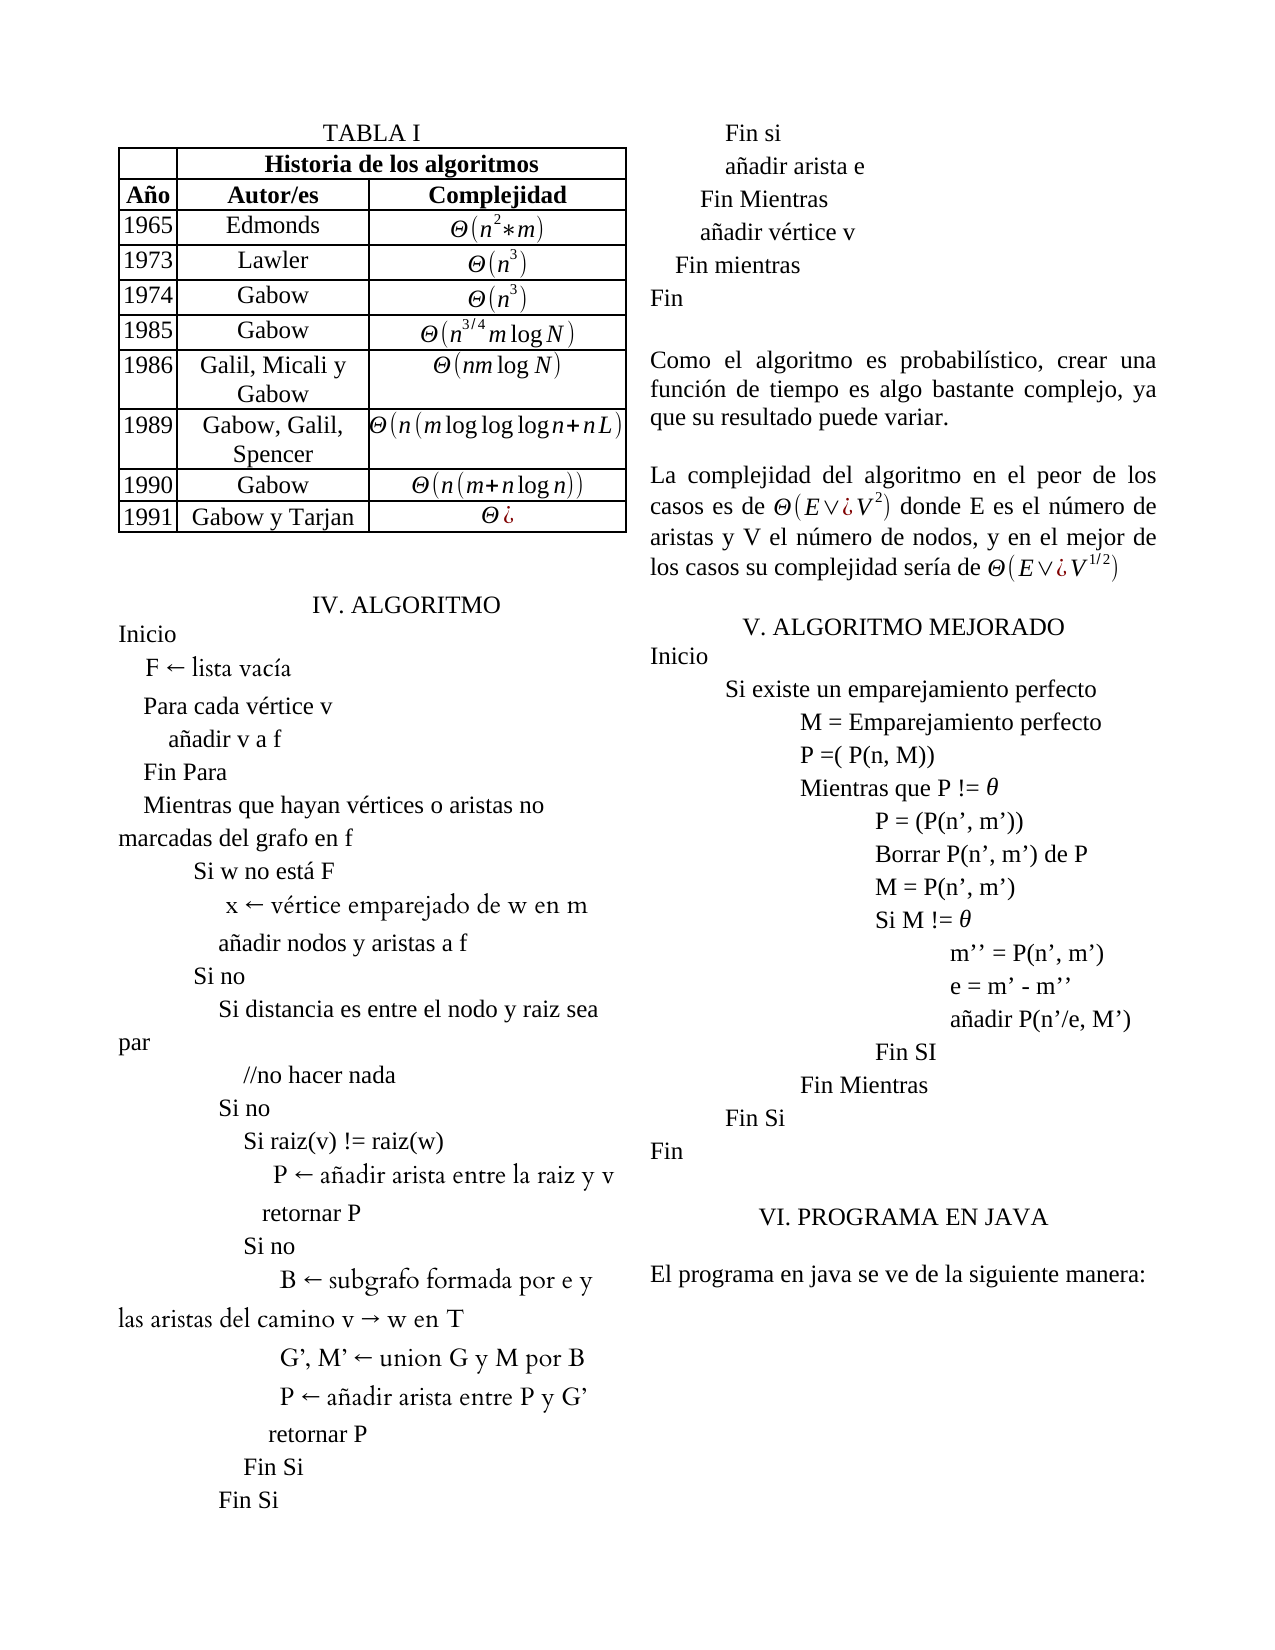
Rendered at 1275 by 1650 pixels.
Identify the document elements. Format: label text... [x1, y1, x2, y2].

text P ← añadir arista entre P y G’ [118, 1380, 625, 1414]
text M = P(n’, m’) [650, 872, 1157, 901]
table_cell Gabow [178, 281, 368, 313]
text Inicio [650, 641, 1157, 669]
text Si raiz(v) != raiz(w) [118, 1126, 625, 1154]
table_cell 1985 [120, 316, 176, 348]
table_cell 1973 [120, 246, 176, 278]
text VI. PROGRAMA EN JAVA [650, 1202, 1157, 1231]
table_cell Autor/es [178, 180, 368, 208]
text añadir P(n’/e, M’) [650, 1004, 1157, 1033]
table_cell Gabow y Tarjan [178, 502, 368, 531]
text Si no [118, 961, 625, 989]
text añadir arista e [650, 151, 1157, 180]
table_cell Gabow, Galil, Spencer [178, 410, 368, 468]
text Fin Mientras [650, 184, 1157, 213]
table_cell [370, 351, 625, 408]
table_cell 1965 [120, 211, 176, 243]
text Fin Si [118, 1452, 625, 1481]
text x ← vértice emparejado de w en m [118, 889, 625, 923]
table_cell 1986 [120, 351, 176, 408]
table_header Historia de los algoritmos [178, 149, 625, 178]
text M = Emparejamiento perfecto [650, 707, 1157, 736]
text e = m’ - m’’ [650, 971, 1157, 1000]
text Fin si [650, 118, 1157, 147]
text Fin Si [650, 1103, 1157, 1132]
text La complejidad del algoritmo en el peor de los casos es de donde E es el número de aristas y V el número de nodos, y en el mejor de los casos su complejidad sería de [650, 460, 1157, 583]
text Si w no está F [118, 856, 625, 884]
table_cell [370, 470, 625, 500]
text F ← lista vacía [118, 652, 625, 686]
text Fin [650, 1136, 1157, 1165]
table_cell 1989 [120, 410, 176, 468]
table_cell 1974 [120, 281, 176, 313]
text IV. ALGORITMO [118, 590, 625, 619]
text añadir v a f [118, 724, 625, 752]
text B ← subgrafo formada por e y las aristas del camino v → w en T [118, 1264, 625, 1336]
text P = (P(n’, m’)) [650, 806, 1157, 834]
text Borrar P(n’, m’) de P [650, 839, 1157, 868]
table_cell Lawler [178, 246, 368, 278]
text añadir nodos y aristas a f [118, 928, 625, 956]
table_cell [370, 502, 625, 531]
text Si distancia es entre el nodo y raiz sea par [118, 994, 625, 1056]
text añadir vértice v [650, 217, 1157, 246]
table_cell [370, 316, 625, 348]
text Si no [118, 1093, 625, 1122]
text Fin mientras [650, 250, 1157, 279]
text Mientras que P != [650, 773, 1157, 802]
table_cell [370, 211, 625, 243]
text Inicio [118, 619, 625, 648]
table_header [120, 149, 176, 178]
text retornar P [118, 1198, 625, 1226]
table_cell Complejidad [370, 180, 625, 208]
text G’, M’ ← union G y M por B [118, 1341, 625, 1375]
table_cell [370, 410, 625, 468]
text TABLA I [118, 118, 625, 147]
text El programa en java se ve de la siguiente manera: [650, 1259, 1157, 1288]
text Fin SI [650, 1037, 1157, 1066]
text Si existe un emparejamiento perfecto [650, 674, 1157, 702]
text Como el algoritmo es probabilístico, crear una función de tiempo es algo bastante complejo, ya que su resultado puede variar. [650, 345, 1157, 431]
table_cell Gabow [178, 470, 368, 500]
table_cell Galil, Micali y Gabow [178, 351, 368, 408]
table_cell 1990 [120, 470, 176, 500]
table_cell Gabow [178, 316, 368, 348]
text retornar P [118, 1419, 625, 1448]
table_cell 1991 [120, 502, 176, 531]
text //no hacer nada [118, 1060, 625, 1088]
table_cell [370, 246, 625, 278]
text P =( P(n, M)) [650, 740, 1157, 768]
table_cell [370, 281, 625, 313]
table_cell Edmonds [178, 211, 368, 243]
table_cell Año [120, 180, 176, 208]
text Si no [118, 1231, 625, 1259]
text m’’ = P(n’, m’) [650, 938, 1157, 967]
text Fin Mientras [650, 1070, 1157, 1099]
text Mientras que hayan vértices o aristas no marcadas del grafo en f [118, 790, 625, 852]
text P ← añadir arista entre la raiz y v [118, 1159, 625, 1193]
text Si M != [650, 905, 1157, 934]
text Fin [650, 283, 1157, 312]
text V. ALGORITMO MEJORADO [650, 612, 1157, 641]
text Fin Si [118, 1485, 625, 1514]
text Para cada vértice v [118, 691, 625, 719]
text Fin Para [118, 757, 625, 786]
